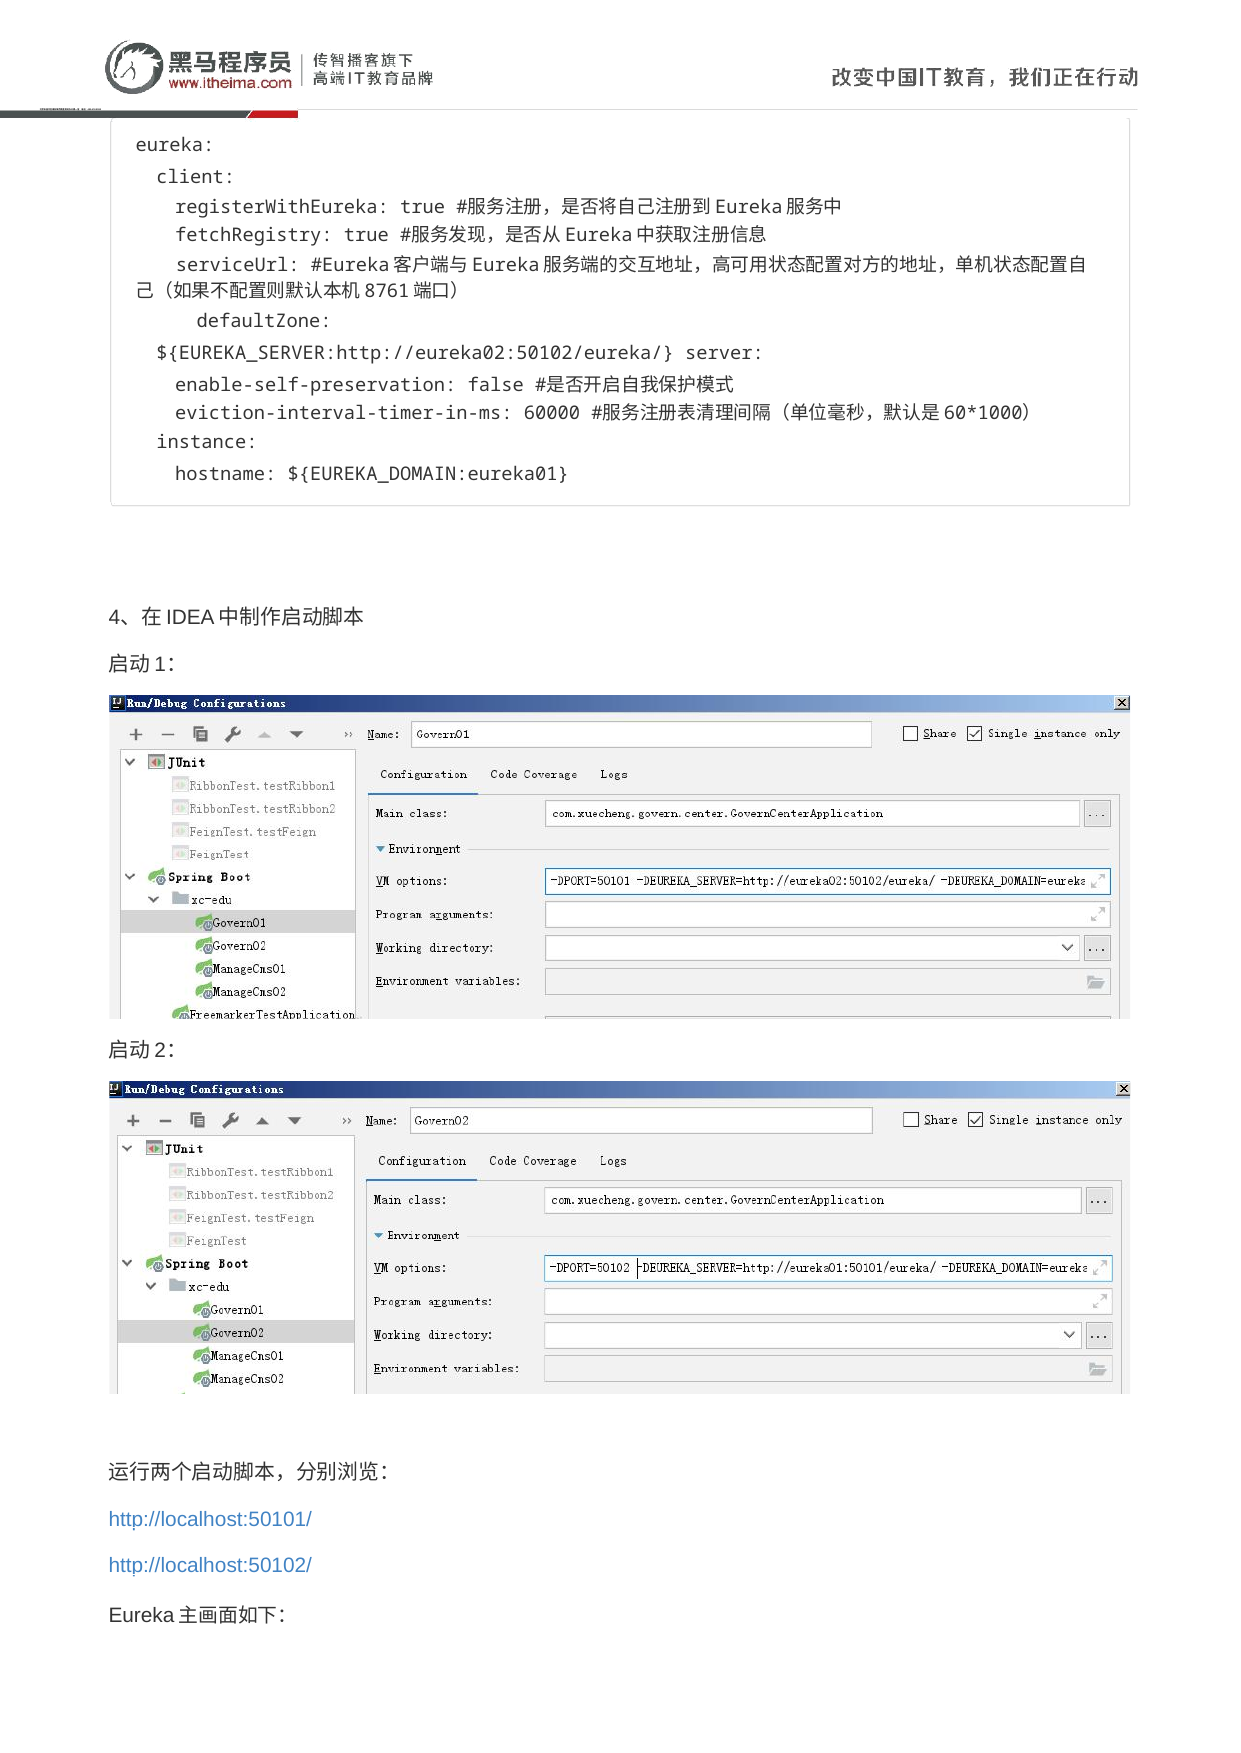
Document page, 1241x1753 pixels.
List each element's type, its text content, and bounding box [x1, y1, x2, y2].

text instance: [156, 429, 1105, 454]
text http://localhost:50102/ [108, 1553, 1105, 1577]
text registerWithEureka: true #服务注册，是否将自己注册到Eureka服务中 [175, 193, 1105, 218]
text eureka: [135, 131, 1105, 157]
picture [109, 1081, 1130, 1394]
text http://localhost:50101/ [108, 1506, 1105, 1530]
text 启动1： [108, 649, 1105, 677]
text enable‐self‐preservation: false #是否开启自我保护模式 [175, 371, 1105, 396]
picture [109, 695, 1130, 1019]
picture [0, 0, 1240, 509]
text serviceUrl: #Eureka客户端与Eureka服务端的交互地址，高可用状态配置对方的地址，单机状态配置自己（如果不配置则默认本机8761端口） [135, 250, 1105, 303]
text fetchRegistry: true #服务发现，是否从Eureka中获取注册信息 [175, 222, 1105, 247]
text 启动2： [108, 1036, 1105, 1063]
text defaultZone: ${EUREKA_SERVER:http://eureka02:50102/eureka/} server: [156, 307, 790, 365]
text hostname: ${EUREKA_DOMAIN:eureka01} [175, 461, 1105, 486]
text client: [156, 163, 1105, 188]
text 4、在IDEA中制作启动脚本 [108, 602, 1105, 630]
text eviction‐interval‐timer‐in‐ms: 60000 #服务注册表清理间隔（单位毫秒，默认是60*1000） [175, 399, 1105, 424]
text Eureka主画面如下： [108, 1602, 1105, 1628]
text 运行两个启动脚本，分别浏览： [108, 1457, 1105, 1485]
